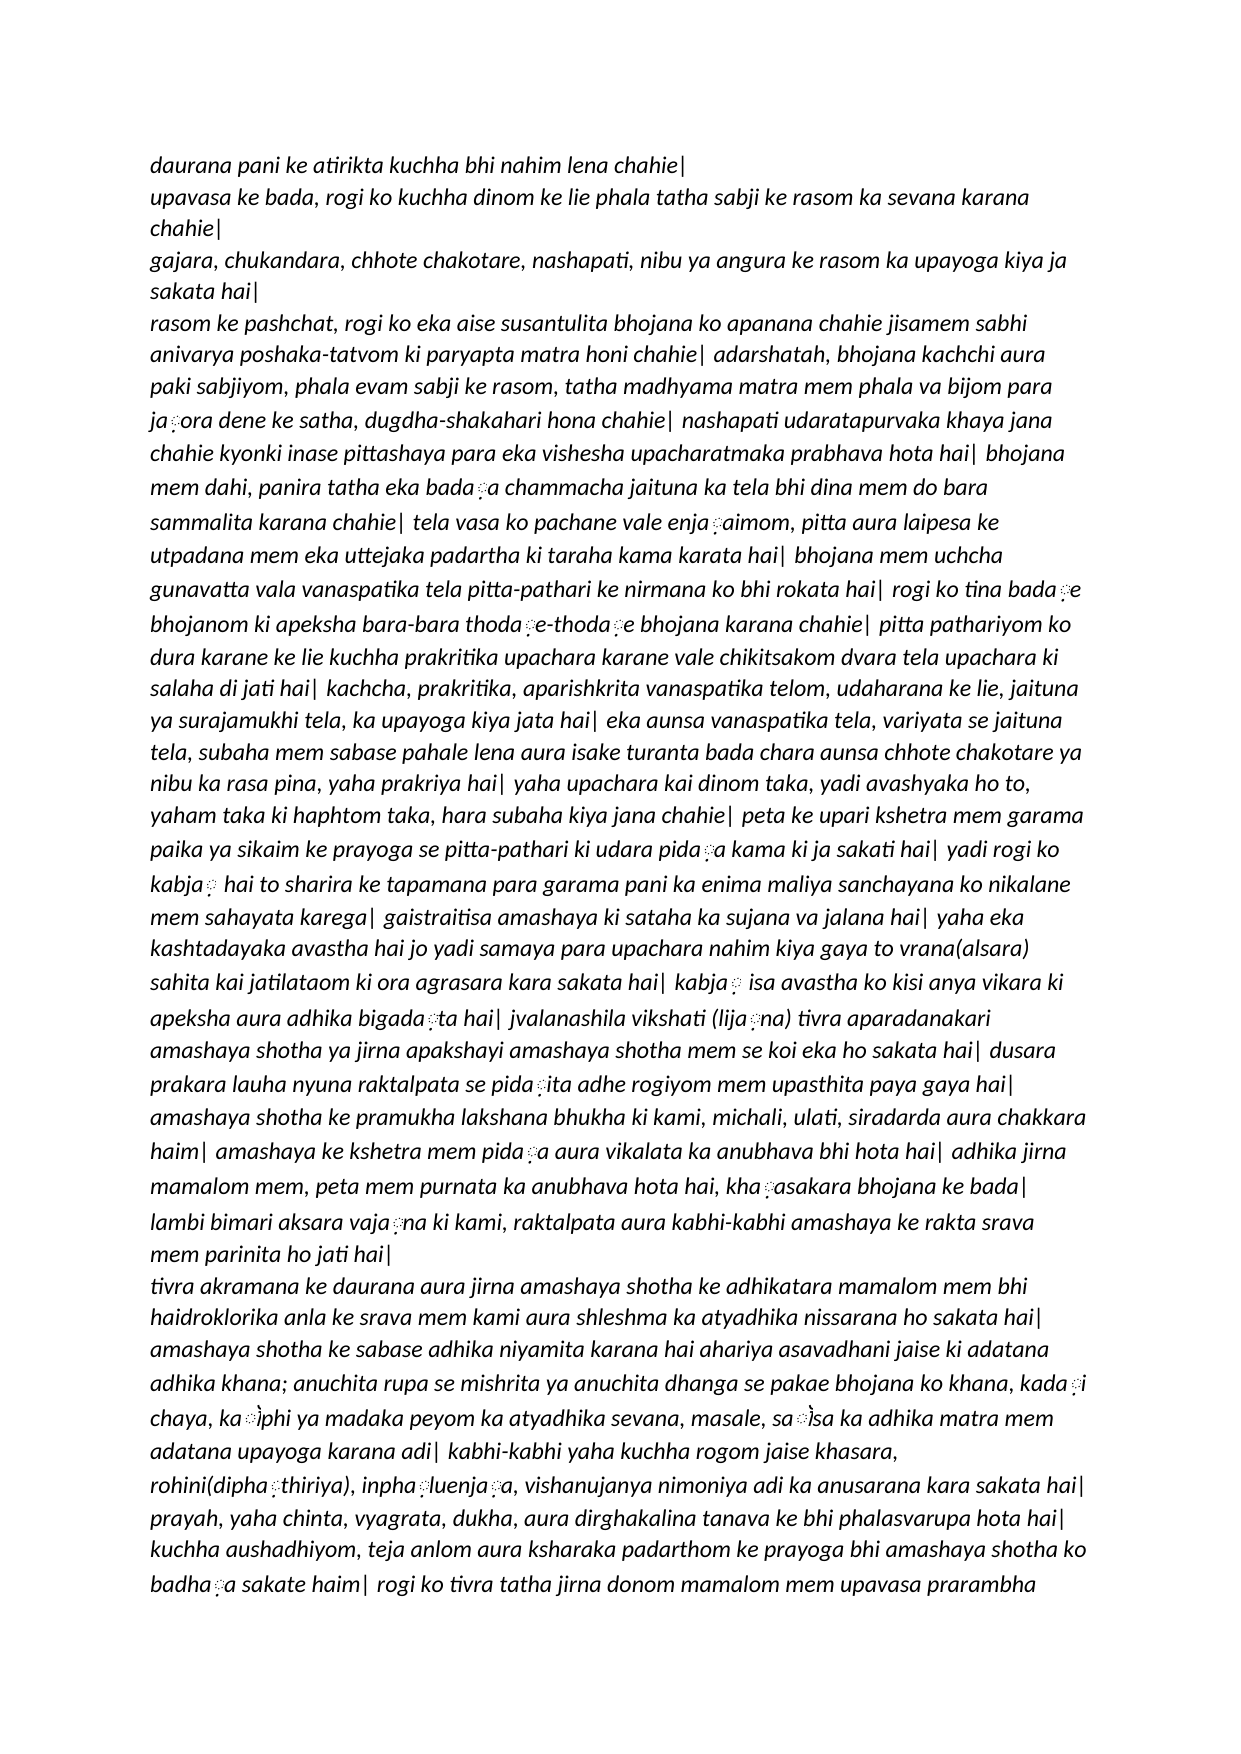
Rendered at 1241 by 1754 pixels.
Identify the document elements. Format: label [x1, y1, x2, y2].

text [150, 150, 1090, 1599]
